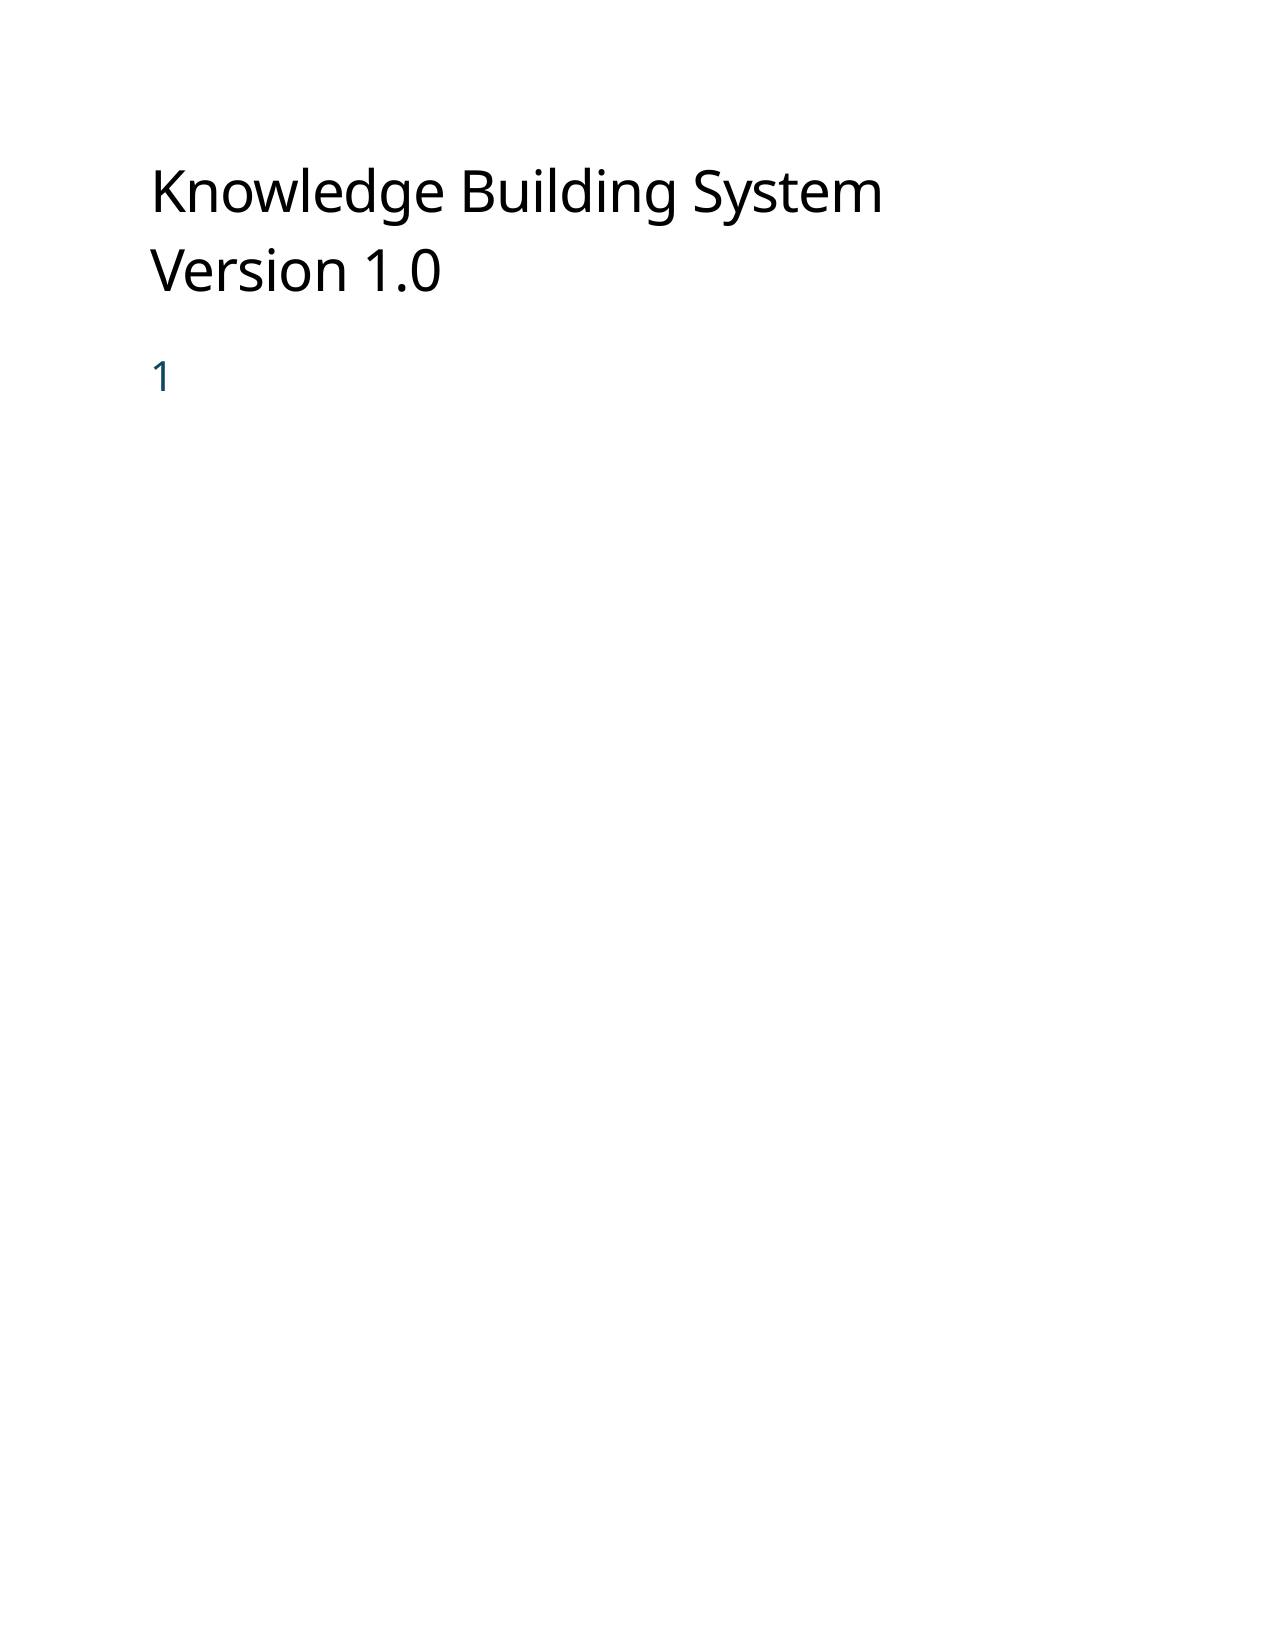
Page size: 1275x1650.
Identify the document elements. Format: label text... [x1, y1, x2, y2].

title Knowledge Building System Version 1.0 [150, 150, 1125, 309]
